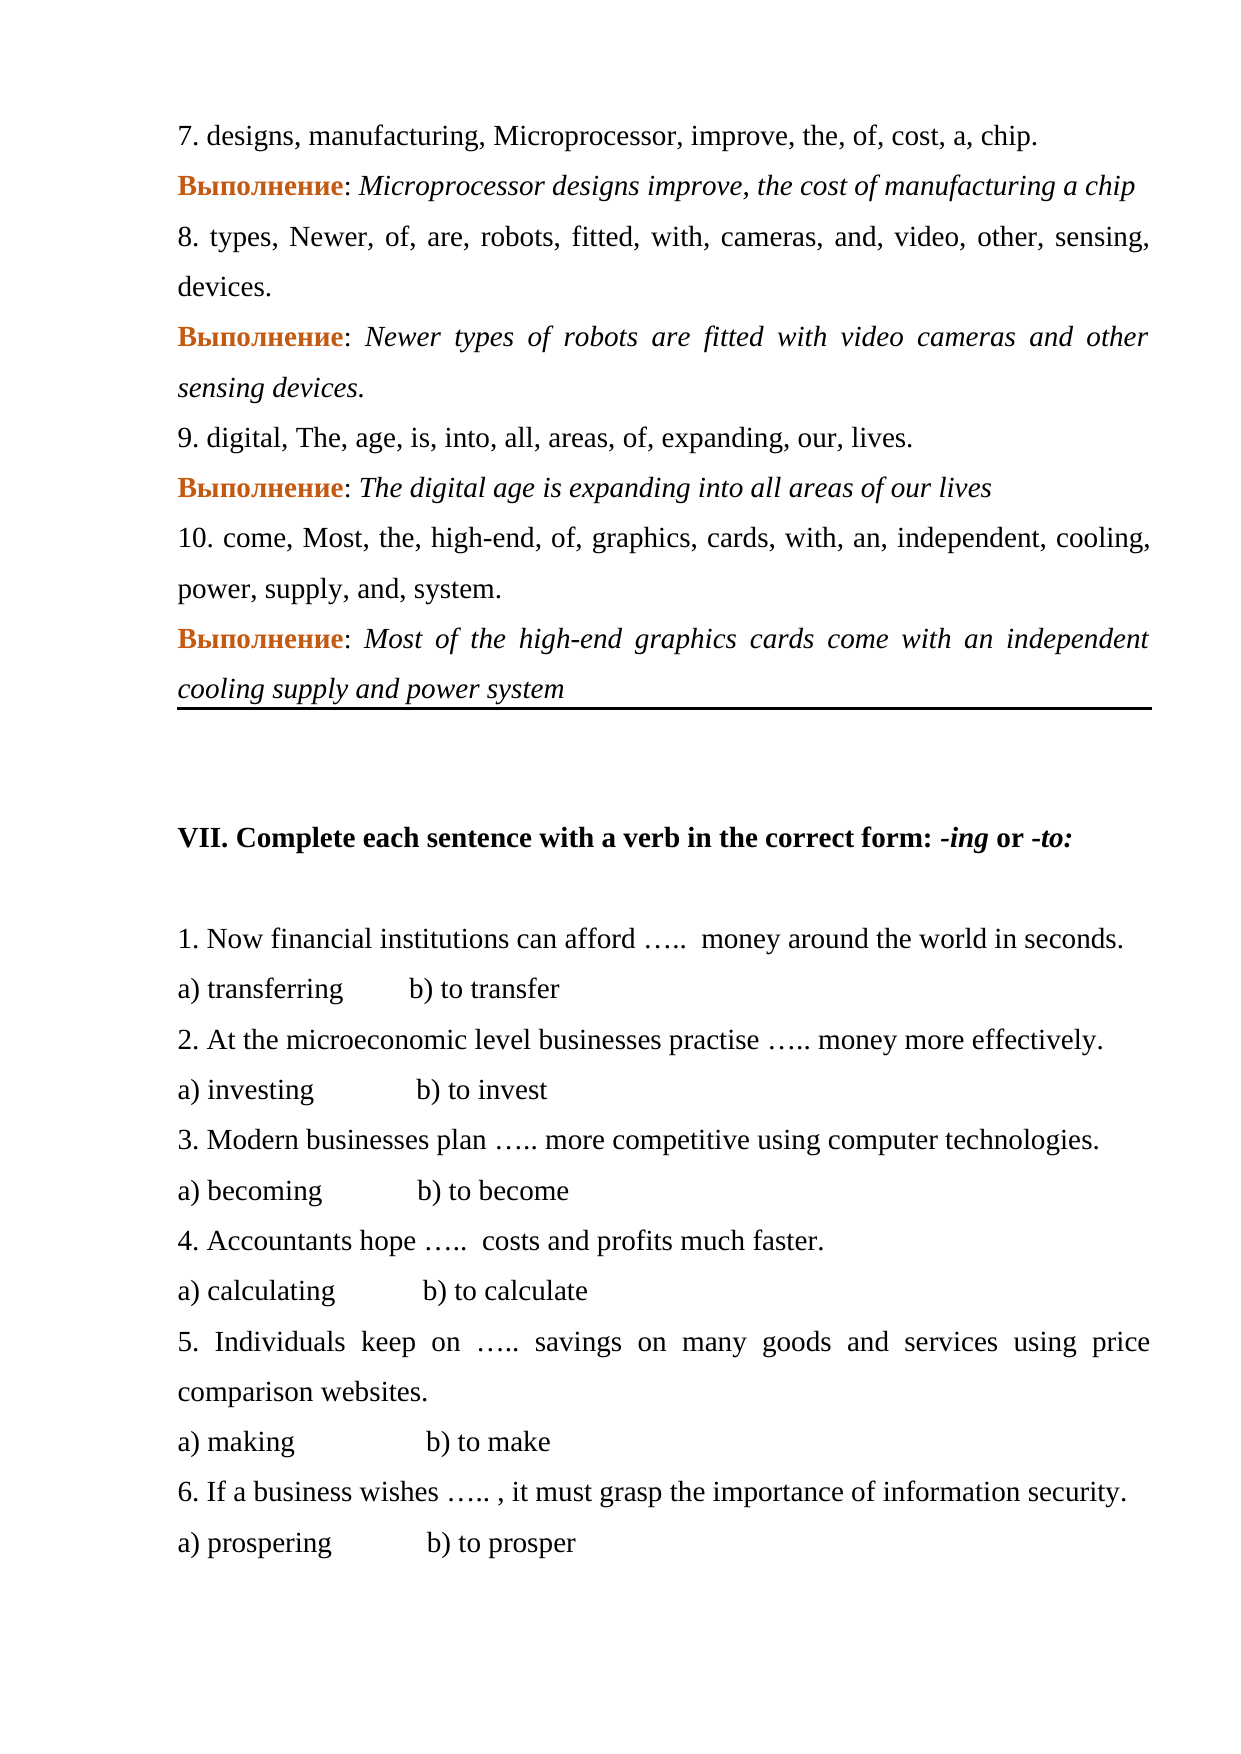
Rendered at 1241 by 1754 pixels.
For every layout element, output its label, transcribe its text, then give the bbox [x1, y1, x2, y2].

text Выполнение: Newer types of robots are fitted with video cameras and other sensing devices. [177, 319, 1152, 403]
list a) calculating b) to calculate [177, 1273, 1152, 1307]
text a) transferring b) to transfer [177, 971, 1152, 1005]
text 10. come, Most, the, high-end, of, graphics, cards, with, an, independent, cooling, power, supply, and, system. [177, 521, 1152, 604]
text 8. types, Newer, of, are, robots, fitted, with, cameras, and, video, other, sensing, devices. [177, 219, 1152, 303]
list 6. If a business wishes ….. , it must grasp the importance of information security. [177, 1474, 1152, 1508]
text 7. designs, manufacturing, Microprocessor, improve, the, of, cost, a, chip. [177, 118, 1152, 152]
list a) prospering b) to prosper [177, 1525, 1152, 1558]
list a) becoming b) to become [177, 1173, 1152, 1206]
list 1. Now financial institutions can afford ….. money around the world in seconds. [177, 921, 1152, 955]
list 5. Individuals keep on ….. savings on many goods and services using price comparison websites. [177, 1324, 1152, 1407]
text Выполнение: Most of the high-end graphics cards come with an independent cooling supply and power system [177, 621, 1152, 707]
list 2. At the microeconomic level businesses practise ….. money more effectively. [177, 1022, 1152, 1055]
list 3. Modern businesses plan ….. more competitive using computer technologies. [177, 1122, 1152, 1156]
text Выполнение: The digital age is expanding into all areas of our lives [177, 470, 1152, 504]
list 4. Accountants hope ….. costs and profits much faster. [177, 1223, 1152, 1257]
list VII. Complete each sentence with a verb in the correct form: -ing or -to: [177, 821, 1152, 854]
list a) making b) to make [177, 1424, 1152, 1458]
list a) investing b) to invest [177, 1072, 1152, 1106]
text 9. digital, The, age, is, into, all, areas, of, expanding, our, lives. [177, 420, 1152, 453]
text Выполнение: Microprocessor designs improve, the cost of manufacturing a chip [177, 168, 1152, 202]
